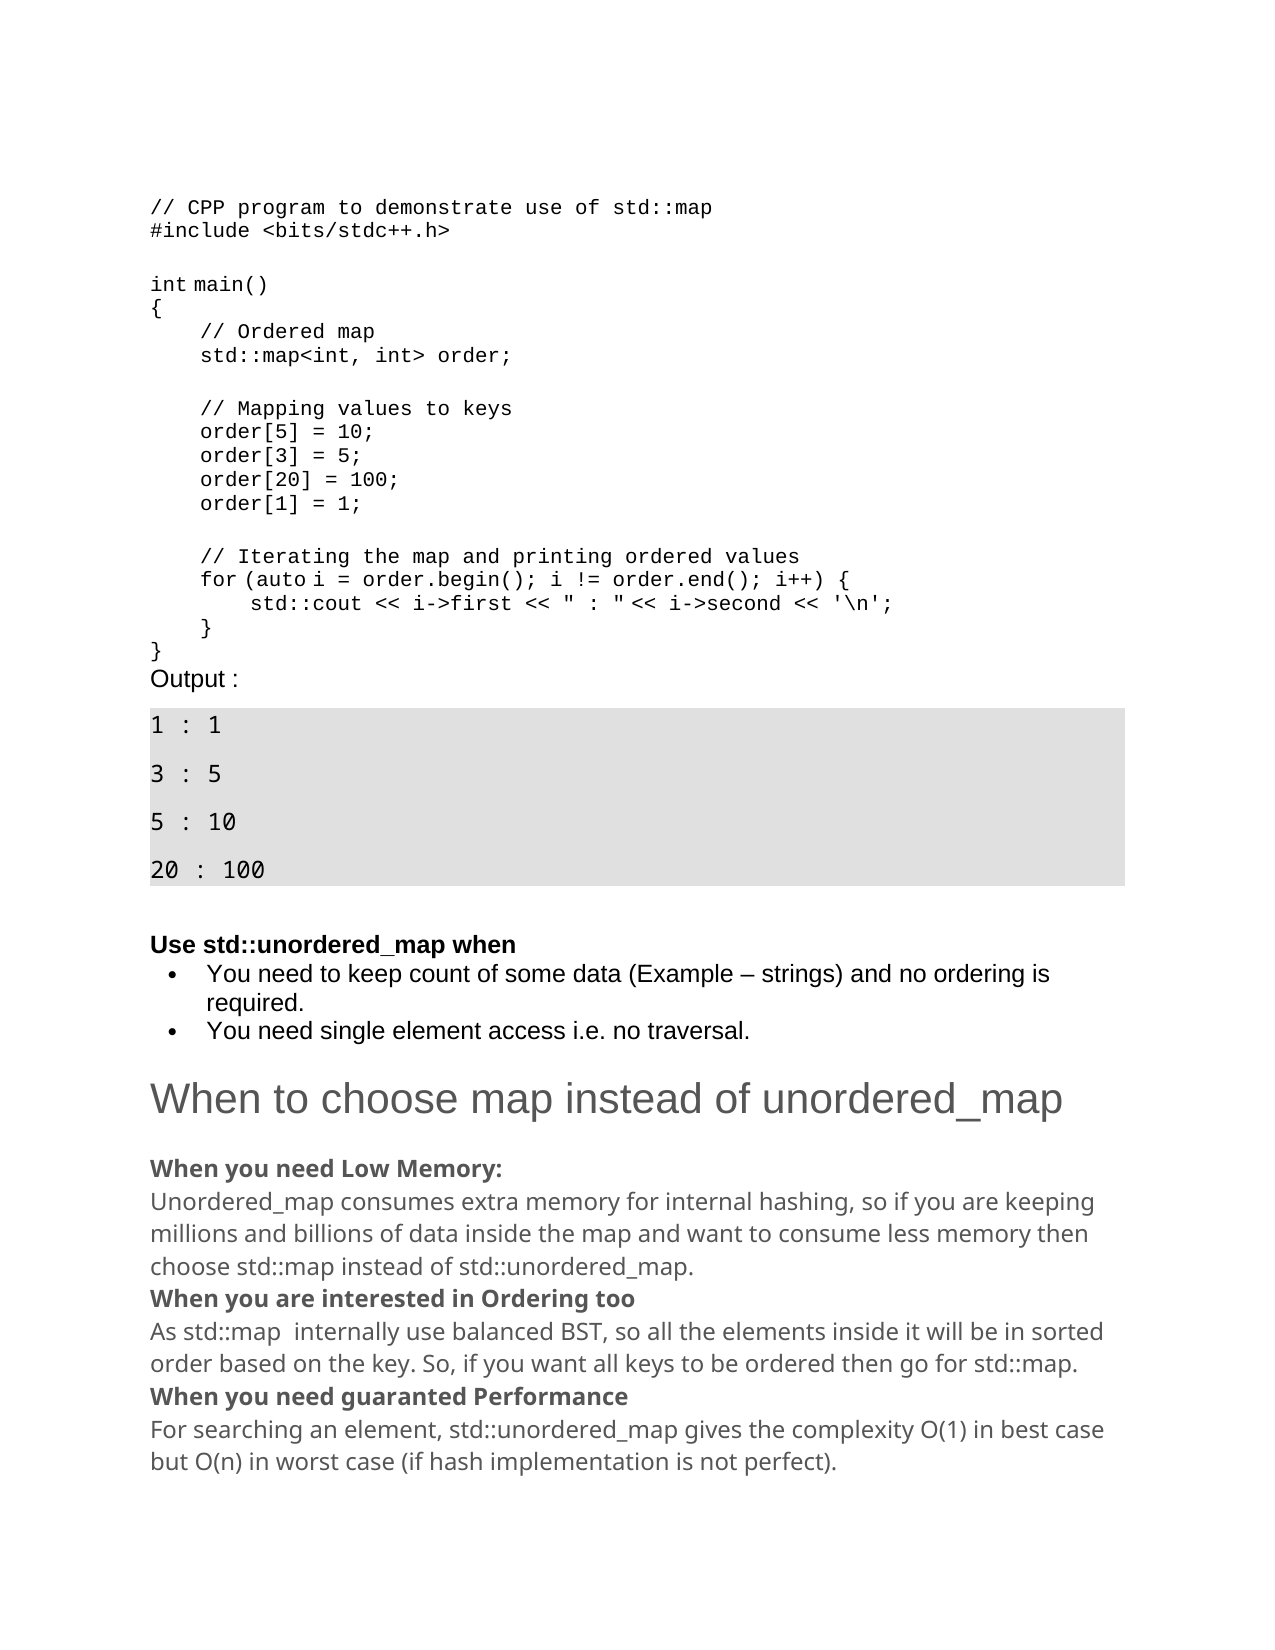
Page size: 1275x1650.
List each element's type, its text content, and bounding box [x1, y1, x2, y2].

list You need to keep count of some data (Example – strings) and no ordering is required. [169, 959, 1125, 1016]
list You need single element access i.e. no traversal. [169, 1016, 1125, 1045]
text 3 : 5 [150, 757, 1125, 789]
table_header // CPP program to demonstrate use of std::map #include <bits/stdc++.h> int main() { // Ordered map std::map<int, int> order; // Mapping values to keys order[5] = 10; order[3] = 5; order[20] = 100; order[1] = 1; // Iterating the map and printing ordered values for (auto i = order.begin(); i != order.end(); i++) { std::cout << i->first << " : " << i->second << '\n'; } } [150, 197, 1087, 664]
text When you are interested in Ordering too [150, 1282, 1125, 1315]
text For searching an element, std::unordered_map gives the complexity O(1) in best case but O(n) in worst case (if hash implementation is not perfect). [150, 1412, 1125, 1478]
text When you need Low Memory: [150, 1152, 1125, 1184]
text 1 : 1 [150, 708, 1125, 741]
text 20 : 100 [150, 853, 1125, 886]
text Unordered_map consumes extra memory for internal hashing, so if you are keeping millions and billions of data inside the map and want to consume less memory then choose std::map instead of std::unordered_map. [150, 1184, 1125, 1282]
text Use std::unordered_map when [150, 930, 1125, 959]
text As std::map internally use balanced BST, so all the elements inside it will be in sorted order based on the key. So, if you want all keys to be ordered then go for std::map. [150, 1315, 1125, 1380]
text 5 : 10 [150, 805, 1125, 837]
text When you need guaranted Performance [150, 1380, 1125, 1412]
subtitle When to choose map instead of unordered_map [150, 1074, 1125, 1123]
text Output : [150, 664, 1125, 693]
